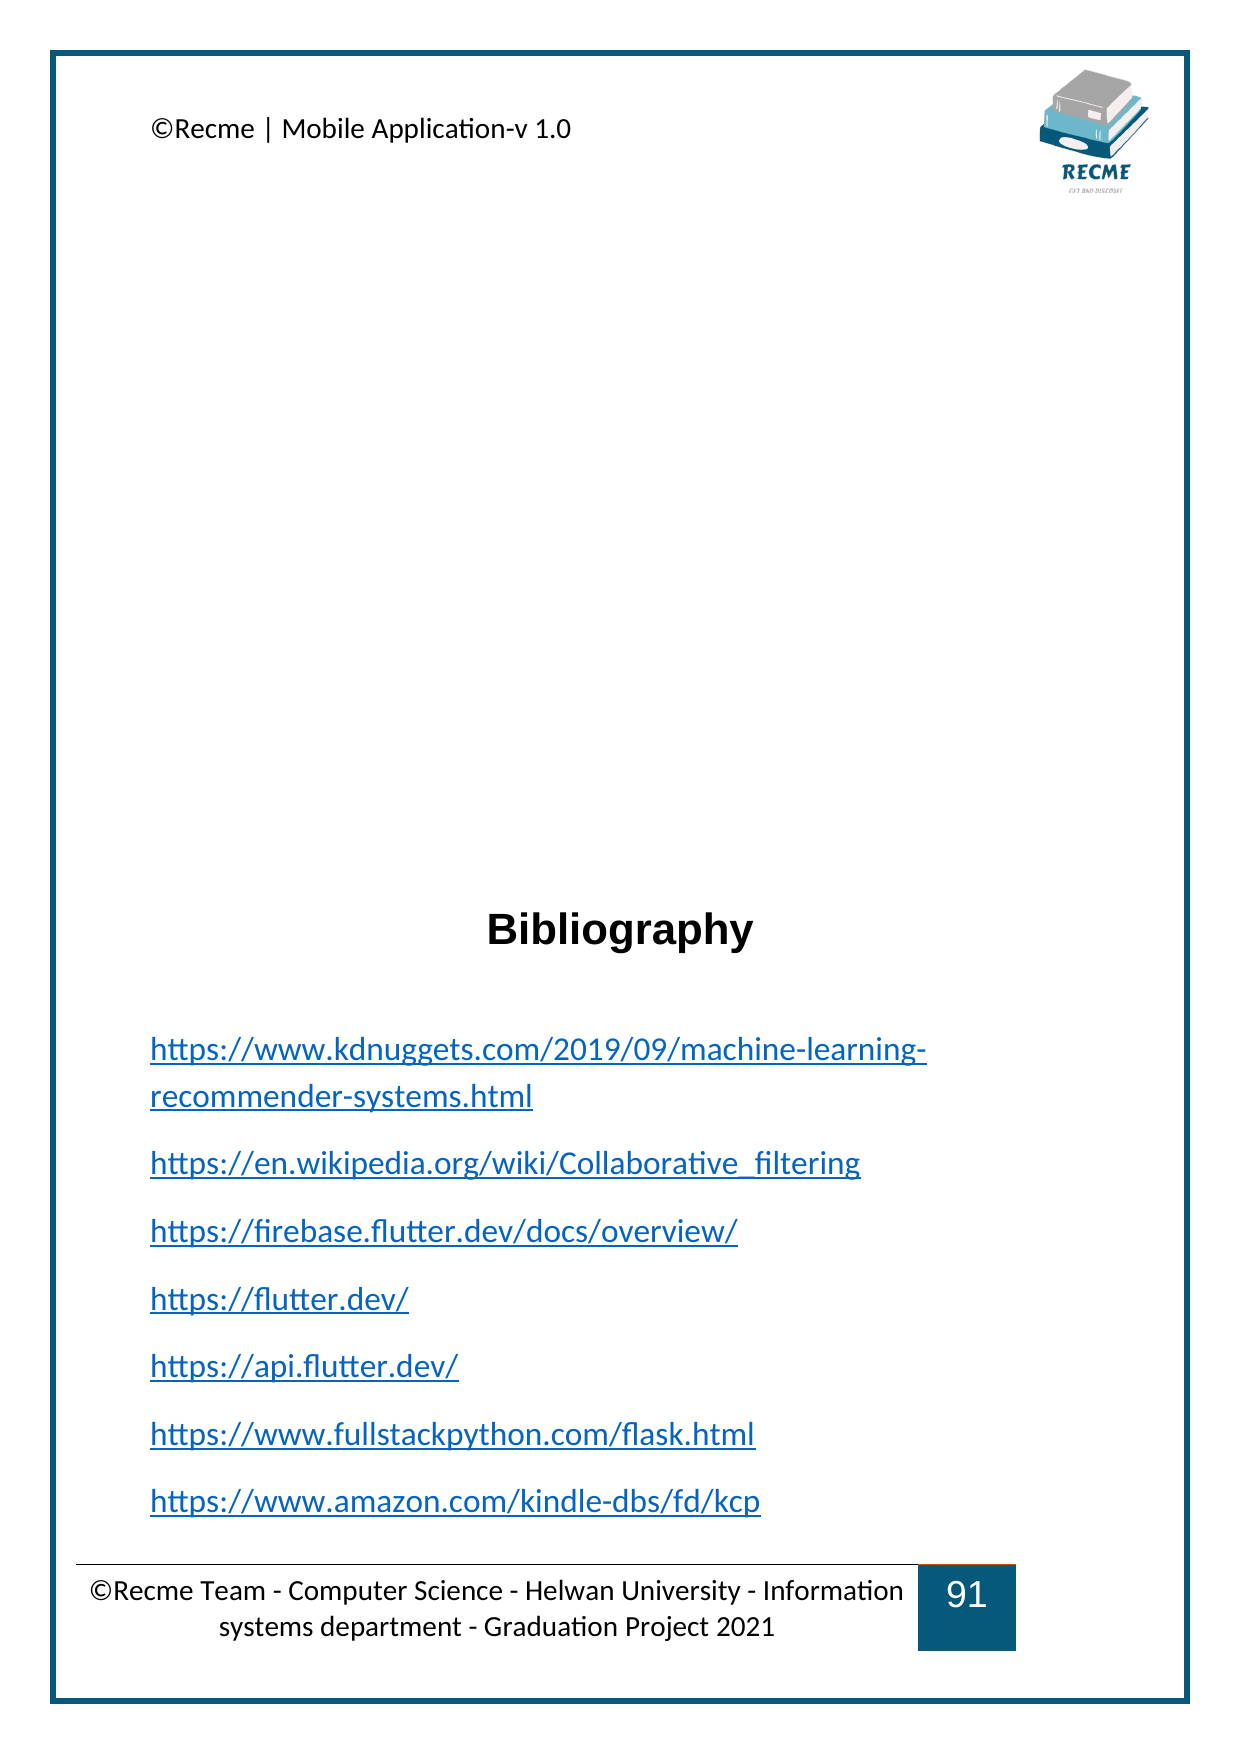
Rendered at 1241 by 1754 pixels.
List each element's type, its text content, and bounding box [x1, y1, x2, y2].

text https://api.flutter.dev/ [150, 1345, 1090, 1386]
text https://firebase.flutter.dev/docs/overview/ [150, 1210, 1090, 1251]
text https://www.amazon.com/kindle-dbs/fd/kcp [150, 1480, 1090, 1521]
text https://www.kdnuggets.com/2019/09/machine-learning-recommender-systems.html [150, 1028, 1090, 1115]
text Bibliography [150, 905, 1090, 954]
picture [1036, 67, 1152, 198]
text https://www.fullstackpython.com/flask.html [150, 1413, 1090, 1453]
text https://flutter.dev/ [150, 1277, 1090, 1318]
text https://en.wikipedia.org/wiki/Collaborative_filtering [150, 1142, 1090, 1183]
